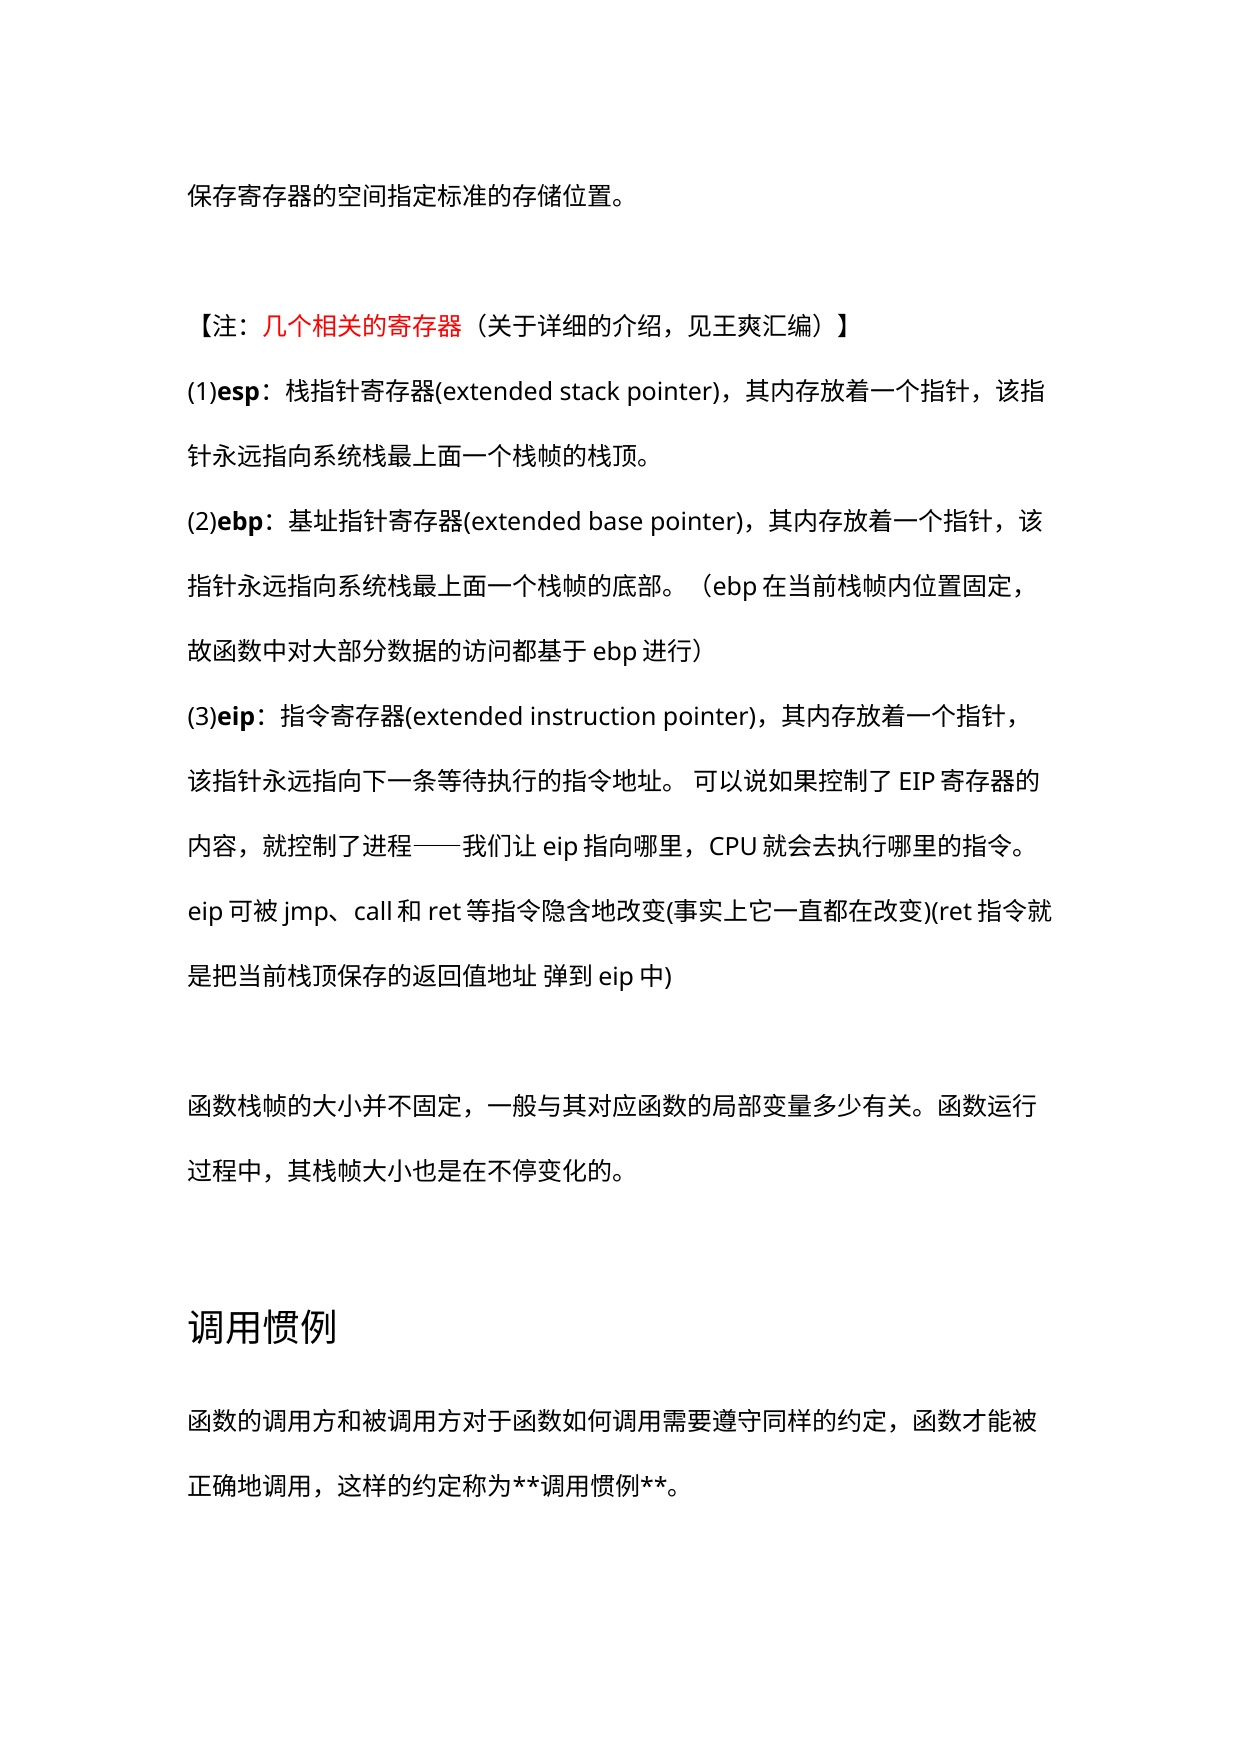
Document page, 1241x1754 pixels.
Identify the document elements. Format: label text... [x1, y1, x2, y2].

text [187, 162, 1053, 1202]
text 调用惯例 [187, 1293, 1053, 1358]
text 函数的调用方和被调用方对于函数如何调用需要遵守同样的约定，函数才能被正确地调用，这样的约定称为**调用惯例**。 [187, 1387, 1053, 1517]
